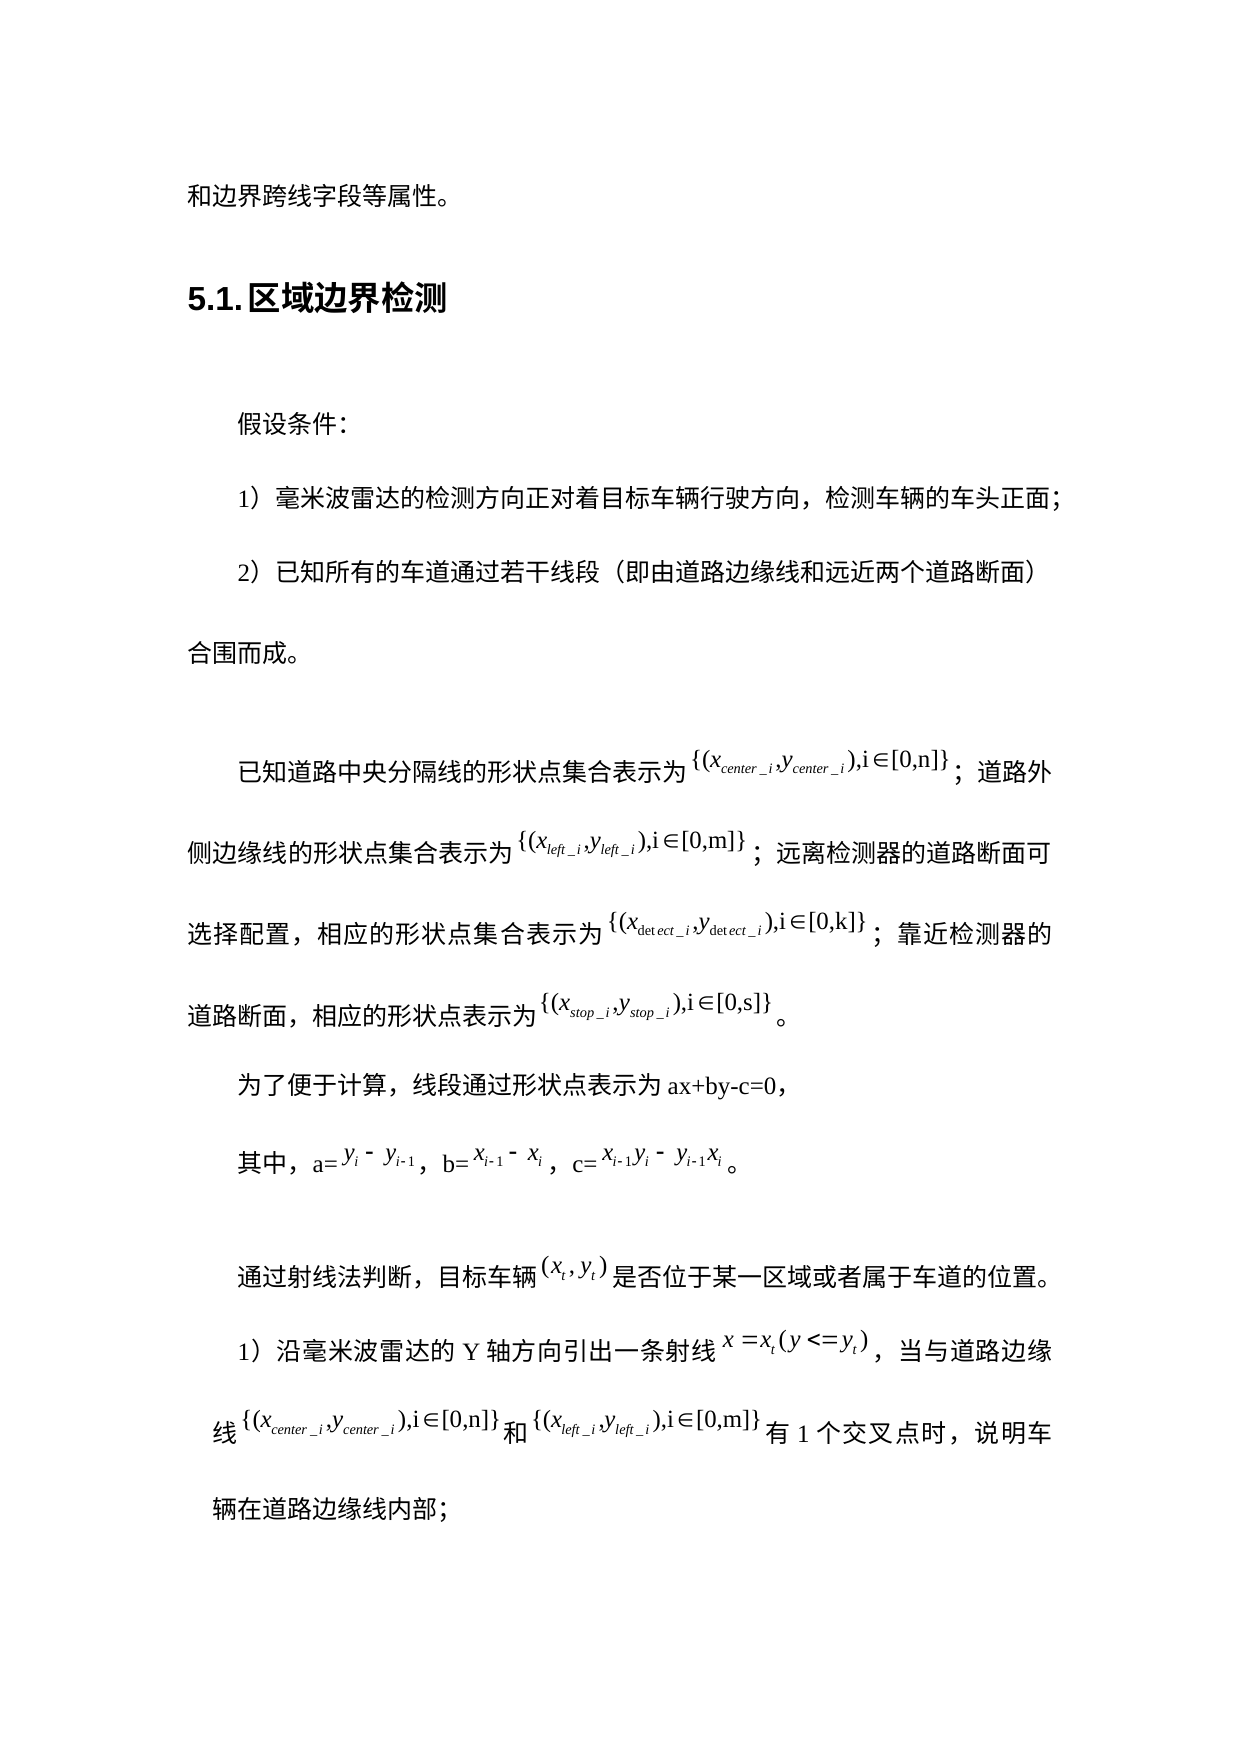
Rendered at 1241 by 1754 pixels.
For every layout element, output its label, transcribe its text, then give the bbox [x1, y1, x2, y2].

text 假设条件： [187, 390, 1053, 455]
text 通过射线法判断，目标车辆是否位于某一区域或者属于车道的位置。 [212, 1239, 1053, 1304]
text 已知道路中央分隔线的形状点集合表示为；道路外侧边缘线的形状点集合表示为；远离检测器的道路断面可选择配置，相应的形状点集合表示为；靠近检测器的道路断面，相应的形状点表示为。 [187, 733, 1053, 1042]
text 1）沿毫米波雷达的Y轴方向引出一条射线，当与道路边缘线和有1个交叉点时，说明车辆在道路边缘线内部； [212, 1313, 1053, 1540]
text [187, 162, 1053, 227]
text 其中，a=，b=，c=。 [187, 1125, 1053, 1190]
text 为了便于计算，线段通过形状点表示为ax+by-c=0， [187, 1051, 1053, 1116]
list 1）毫米波雷达的检测方向正对着目标车辆行驶方向，检测车辆的车头正面； [187, 464, 1053, 529]
list 2）已知所有的车道通过若干线段（即由道路边缘线和远近两个道路断面）合围而成。 [187, 538, 1053, 684]
subtitle 区域边界检测 [187, 263, 1053, 328]
